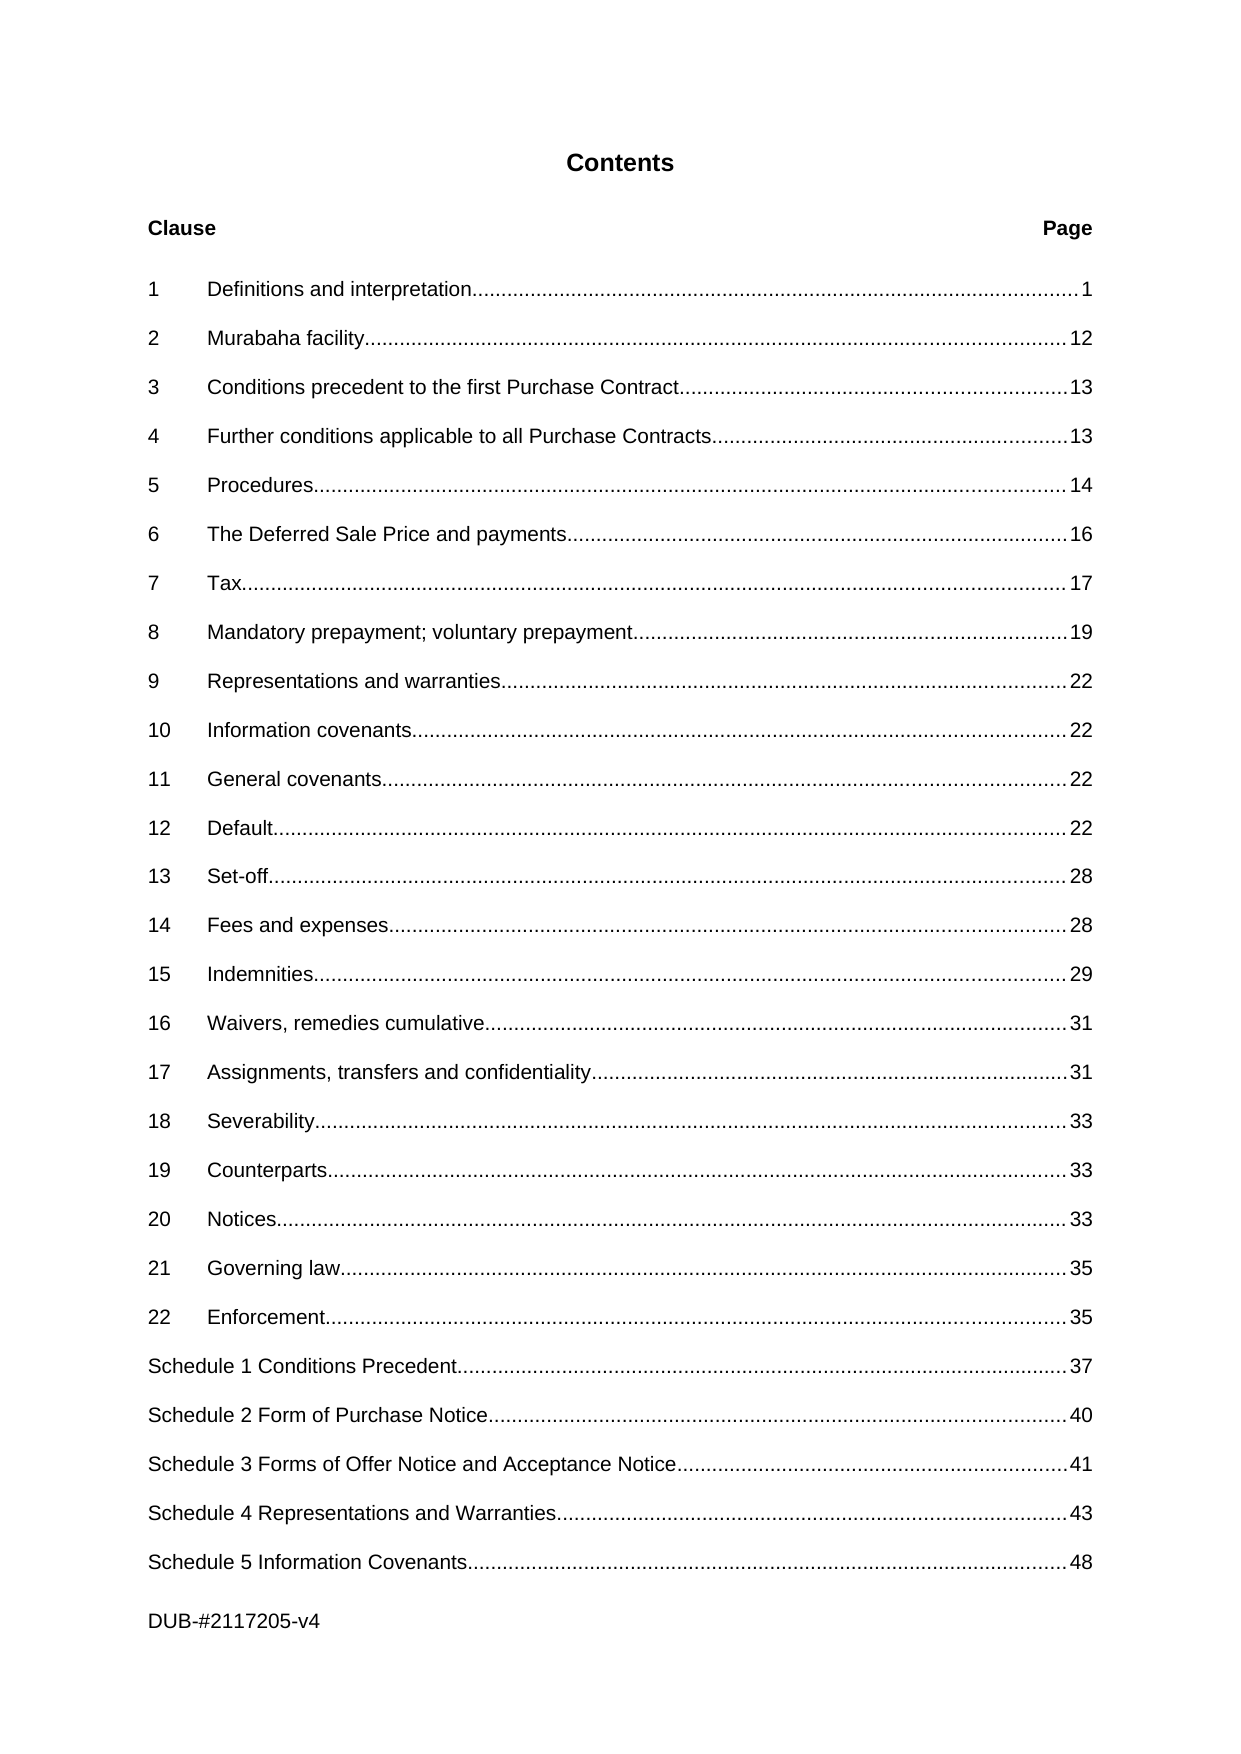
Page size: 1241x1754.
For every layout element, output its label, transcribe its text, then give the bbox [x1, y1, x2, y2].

text 14 Fees and expenses 28 [148, 913, 1092, 937]
text 17 Assignments, transfers and confidentiality 31 [148, 1060, 1092, 1084]
text 22 Enforcement 35 [148, 1305, 1092, 1329]
text Schedule 3 Forms of Offer Notice and Acceptance Notice 41 [148, 1452, 1092, 1476]
text 19 Counterparts 33 [148, 1158, 1092, 1182]
text 1 Definitions and interpretation 1 [148, 277, 1092, 301]
text 2 Murabaha facility 12 [148, 326, 1092, 350]
text 13 Set-off 28 [148, 864, 1092, 888]
text 21 Governing law 35 [148, 1256, 1092, 1280]
text Clause Page [148, 216, 1092, 240]
text 11 General covenants 22 [148, 766, 1092, 790]
text 9 Representations and warranties 22 [148, 668, 1092, 692]
text 16 Waivers, remedies cumulative 31 [148, 1011, 1092, 1035]
text 18 Severability 33 [148, 1109, 1092, 1133]
text 15 Indemnities 29 [148, 962, 1092, 986]
text 7 Tax 17 [148, 571, 1092, 594]
text Schedule 4 Representations and Warranties 43 [148, 1501, 1092, 1525]
text Contents [148, 148, 1092, 176]
text 12 Default 22 [148, 815, 1092, 839]
text 10 Information covenants 22 [148, 717, 1092, 741]
text 3 Conditions precedent to the first Purchase Contract 13 [148, 375, 1092, 399]
text 5 Procedures 14 [148, 473, 1092, 497]
text 8 Mandatory prepayment; voluntary prepayment 19 [148, 619, 1092, 643]
text Schedule 1 Conditions Precedent 37 [148, 1354, 1092, 1378]
text 6 The Deferred Sale Price and payments 16 [148, 522, 1092, 546]
text Schedule 5 Information Covenants 48 [148, 1550, 1092, 1574]
text 20 Notices 33 [148, 1207, 1092, 1231]
text 4 Further conditions applicable to all Purchase Contracts 13 [148, 424, 1092, 448]
text Schedule 2 Form of Purchase Notice 40 [148, 1403, 1092, 1427]
